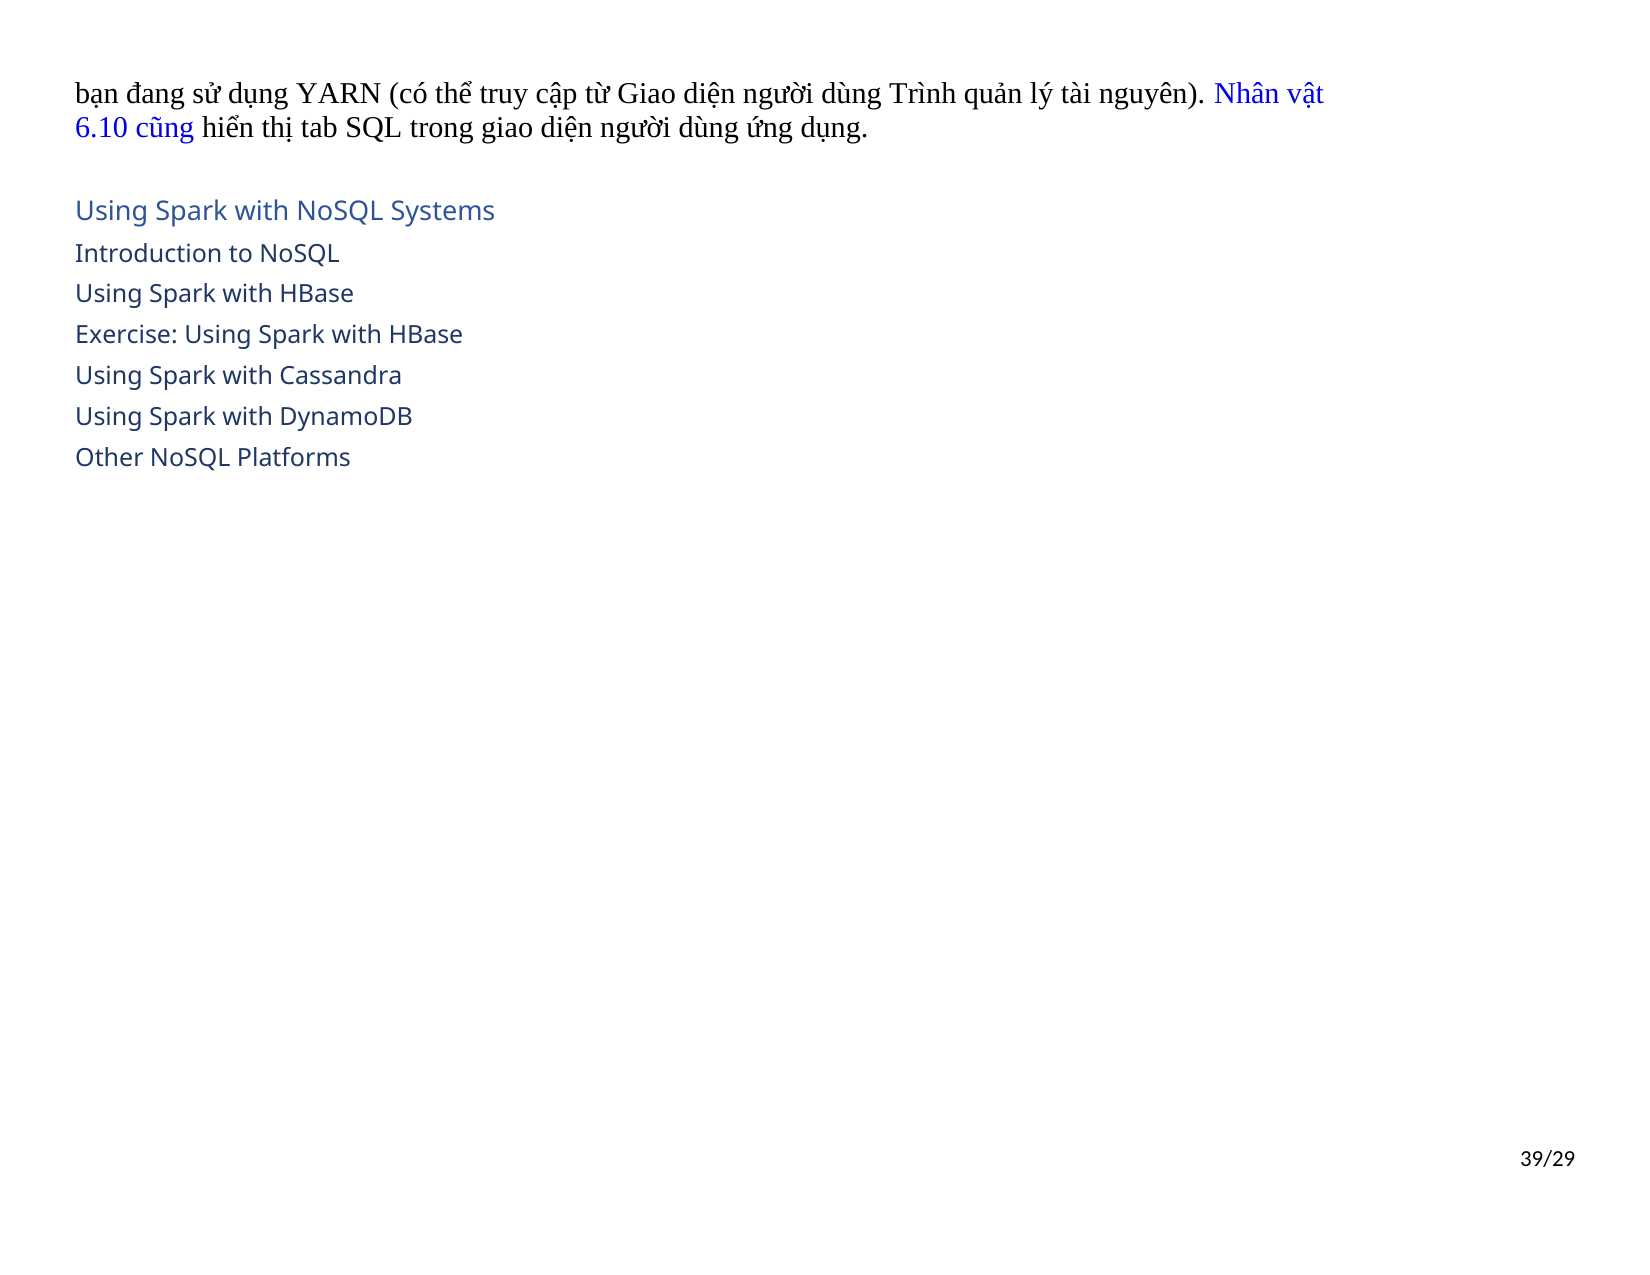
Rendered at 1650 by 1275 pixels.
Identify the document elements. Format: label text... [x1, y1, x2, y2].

subtitle Using Spark with HBase [75, 276, 1575, 310]
subtitle Using Spark with Cassandra [75, 358, 1575, 392]
subtitle Exercise: Using Spark with HBase [75, 317, 1575, 351]
text 6.10 cũng hiển thị tab SQL trong giao diện người dùng ứng dụng. [75, 110, 1575, 144]
text bạn đang sử dụng YARN (có thể truy cập từ Giao diện người dùng Trình quản lý tài nguyên). Nhân vật [75, 75, 1575, 110]
subtitle Using Spark with DynamoDB [75, 399, 1575, 433]
subtitle Using Spark with NoSQL Systems [75, 191, 1575, 228]
subtitle Introduction to NoSQL [75, 235, 1575, 269]
subtitle Other NoSQL Platforms [75, 440, 1575, 474]
